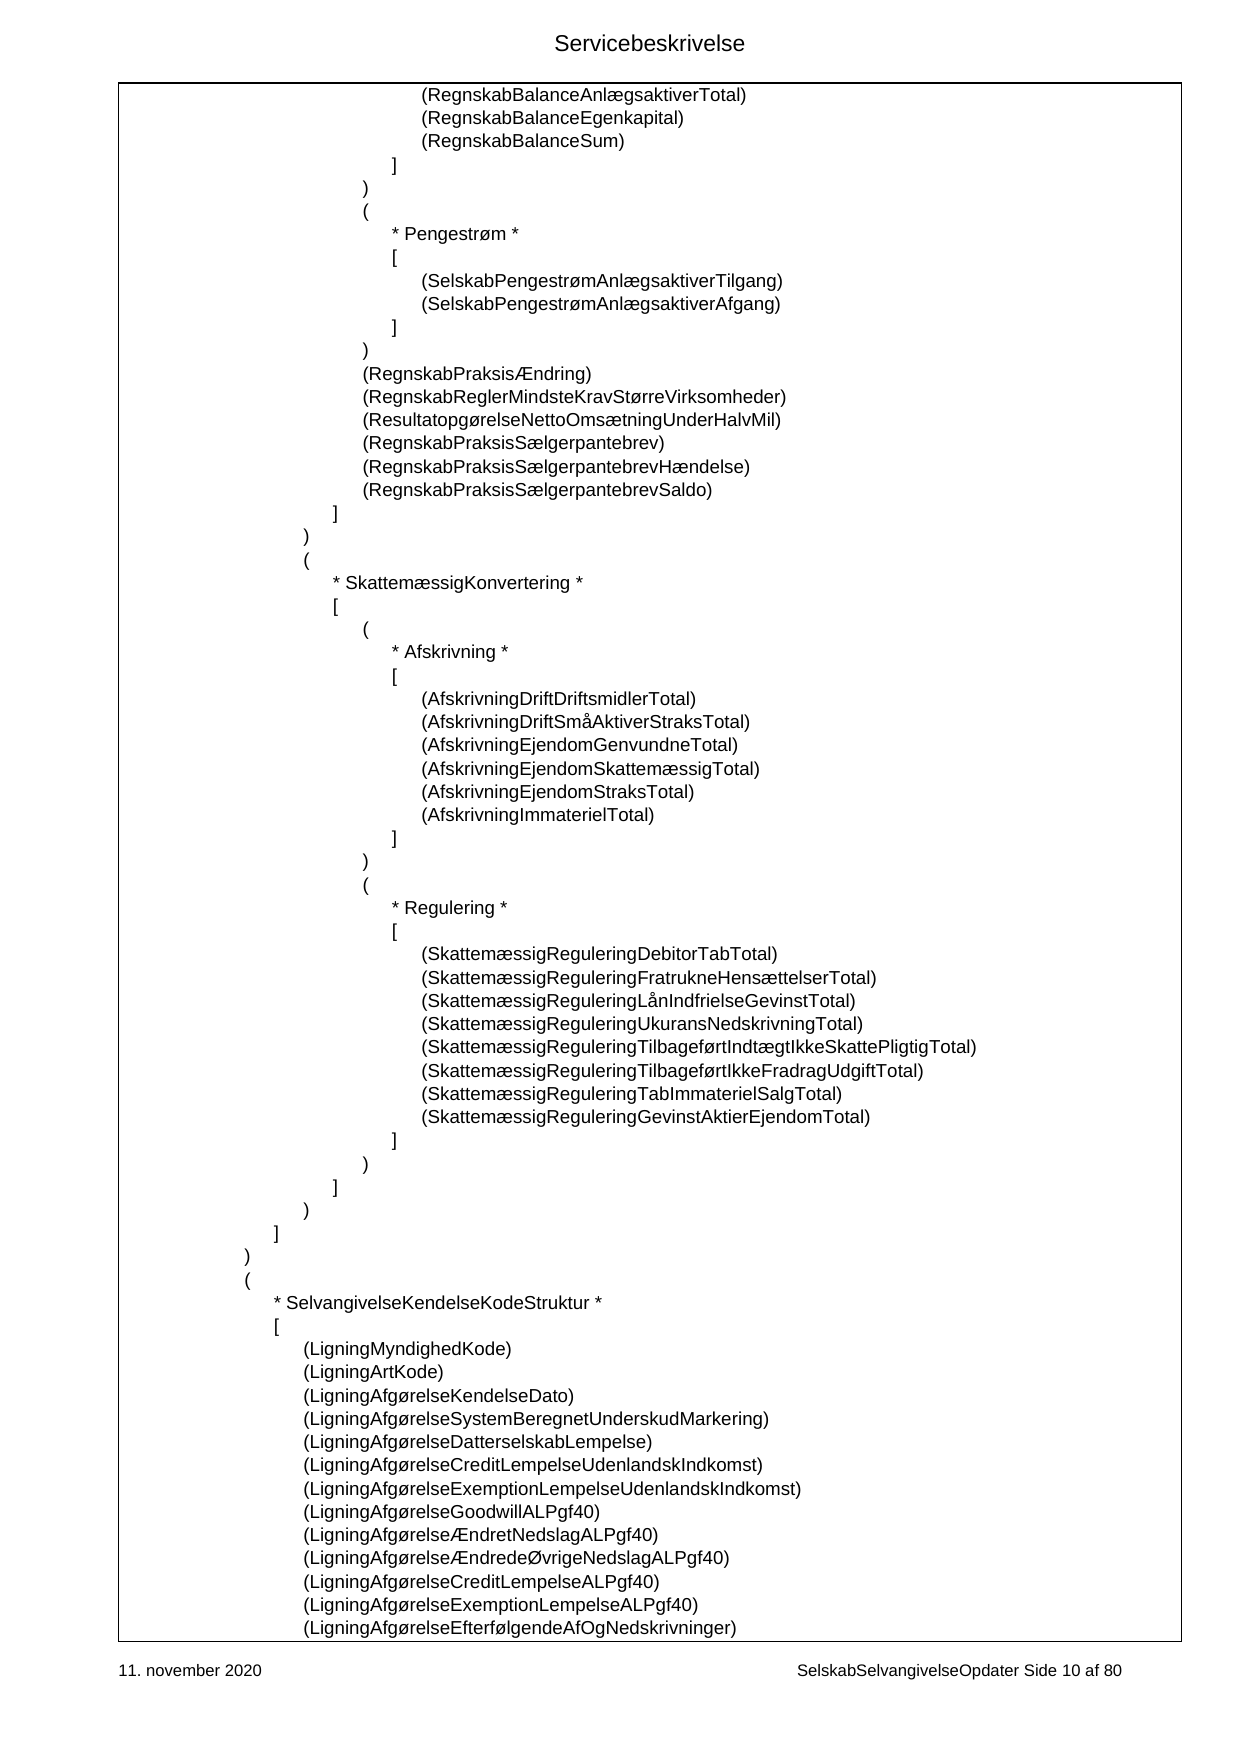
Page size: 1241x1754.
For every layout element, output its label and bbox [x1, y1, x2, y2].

table_cell [119, 84, 1181, 1641]
